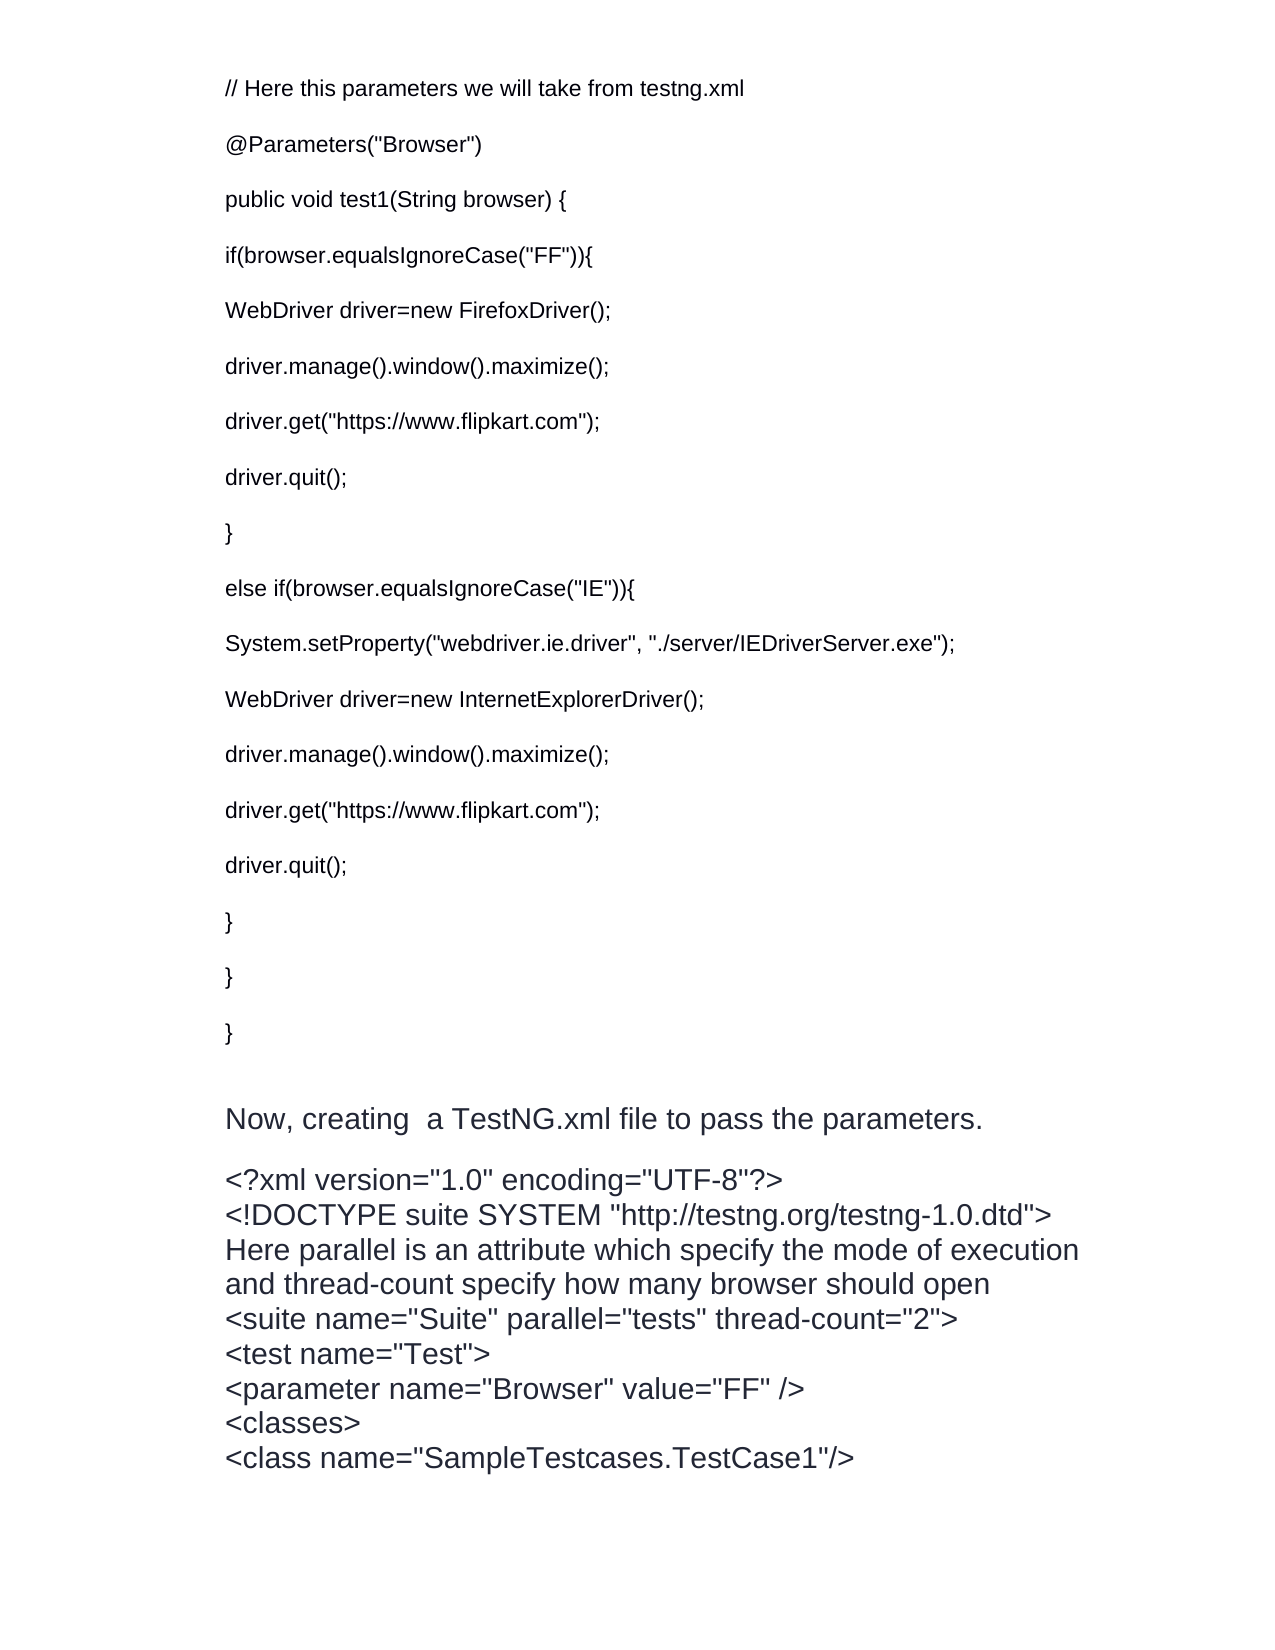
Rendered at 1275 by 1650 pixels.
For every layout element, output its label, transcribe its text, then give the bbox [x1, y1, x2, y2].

text driver.quit(); [225, 852, 1125, 879]
text driver.get("https://www.flipkart.com"); [225, 797, 1125, 823]
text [225, 1440, 1125, 1475]
text driver.quit(); [225, 464, 1125, 490]
text public void test1(String browser) { [225, 186, 1125, 212]
text WebDriver driver=new FirefoxDriver(); [225, 297, 1125, 323]
text } [225, 519, 1125, 546]
text <!DOCTYPE suite SYSTEM "http://testng.org/testng-1.0.dtd"> [225, 1197, 1125, 1231]
text driver.manage().window().maximize(); [225, 353, 1125, 379]
text System.setProperty("webdriver.ie.driver", "./server/IEDriverServer.exe"); [225, 630, 1125, 657]
text else if(browser.equalsIgnoreCase("IE")){ [225, 575, 1125, 601]
text Here parallel is an attribute which specify the mode of execution and thread-count specify how many browser should open [225, 1231, 1125, 1301]
text <?xml version="1.0" encoding="UTF-8"?> [225, 1162, 1125, 1197]
text driver.manage().window().maximize(); [225, 741, 1125, 768]
text @Parameters("Browser") [225, 131, 1125, 157]
text <parameter name="Browser" value="FF" /> [225, 1371, 1125, 1405]
text <suite name="Suite" parallel="tests" thread-count="2"> [225, 1301, 1125, 1336]
text } [225, 908, 1125, 934]
text // Here this parameters we will take from testng.xml [225, 75, 1125, 101]
text Now, creating a TestNG.xml file to pass the parameters. [225, 1101, 1125, 1136]
text } [225, 963, 1125, 990]
text driver.get("https://www.flipkart.com"); [225, 408, 1125, 434]
text if(browser.equalsIgnoreCase("FF")){ [225, 242, 1125, 268]
text <test name="Test"> [225, 1336, 1125, 1371]
text <classes> [225, 1405, 1125, 1440]
text } [225, 1019, 1125, 1045]
text WebDriver driver=new InternetExplorerDriver(); [225, 686, 1125, 712]
